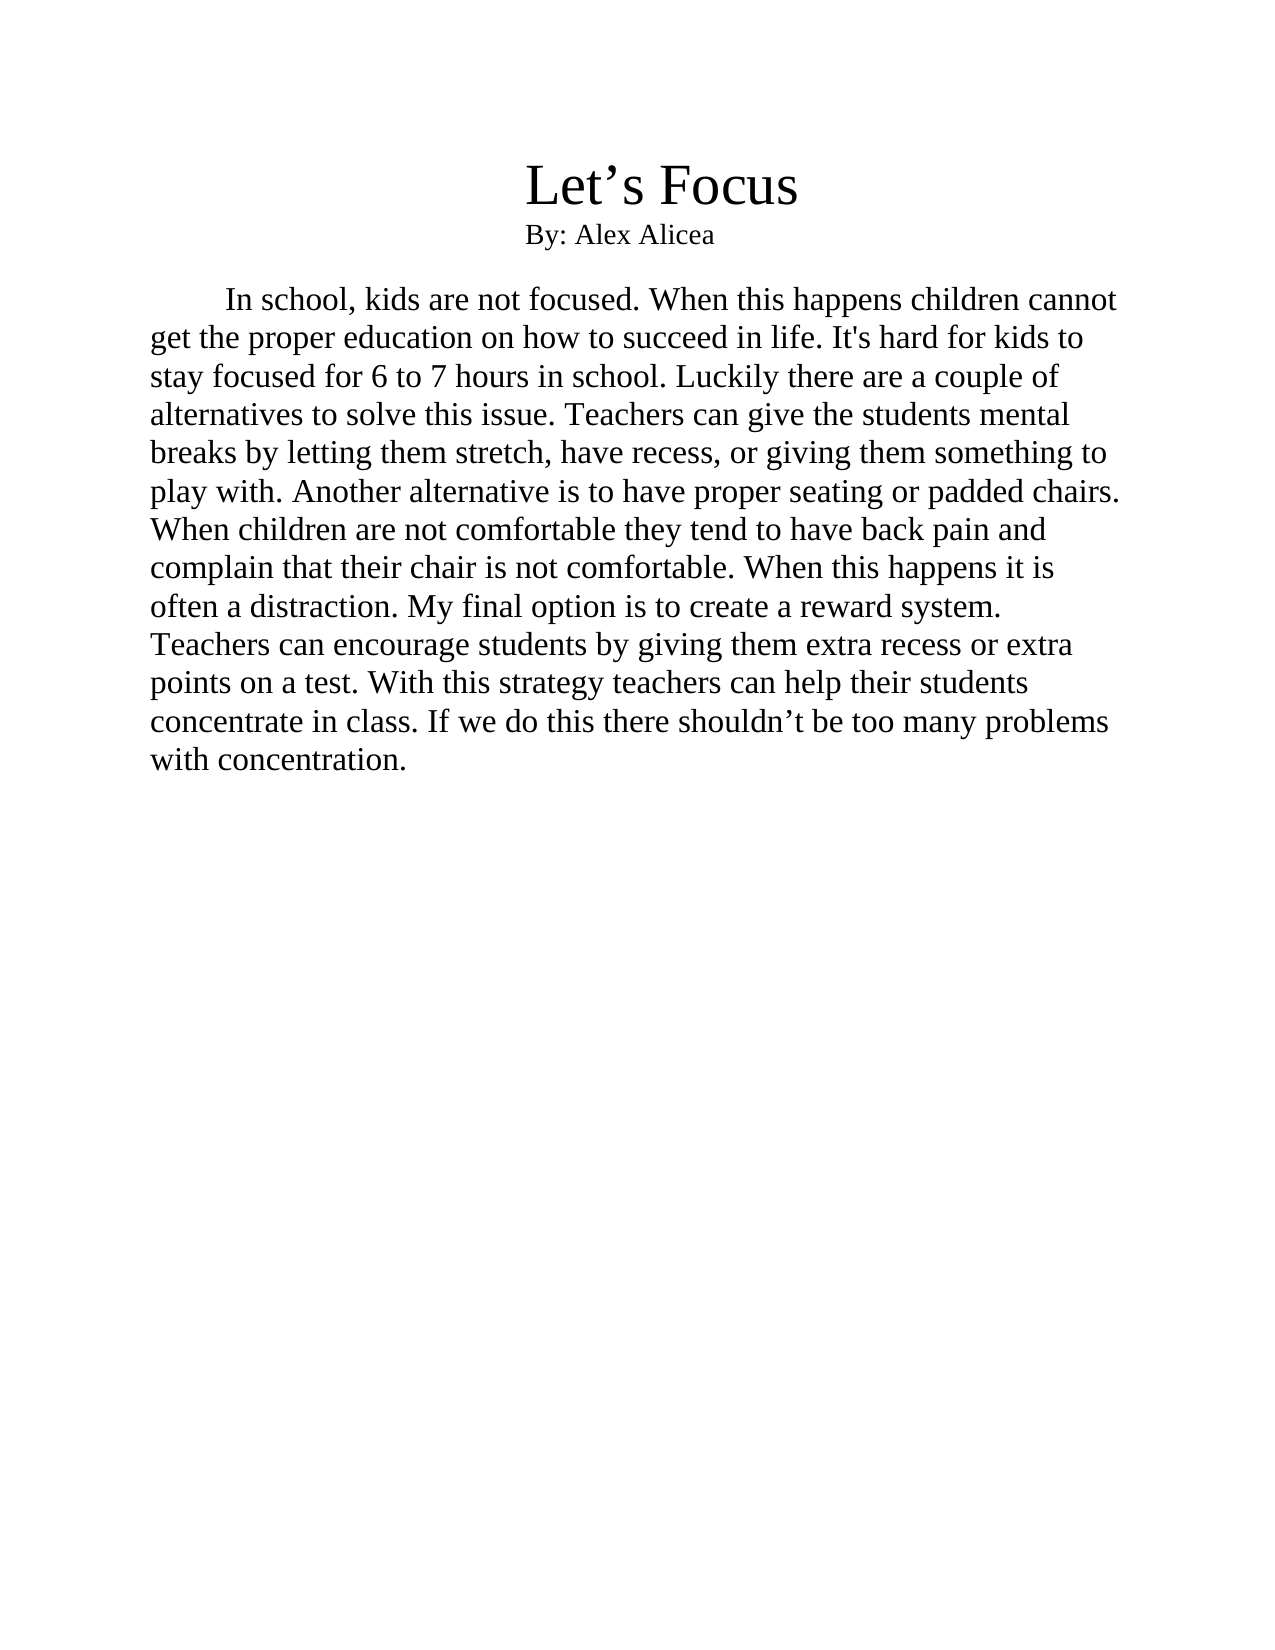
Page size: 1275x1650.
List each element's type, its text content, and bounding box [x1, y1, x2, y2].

text Let’s Focus [525, 150, 1125, 217]
text In school, kids are not focused. When this happens children cannot get the proper education on how to succeed in life. It's hard for kids to stay focused for 6 to 7 hours in school. Luckily there are a couple of alternatives to solve this issue. Teachers can give the students mental breaks by letting them stretch, have recess, or giving them something to play with. Another alternative is to have proper seating or padded chairs. When children are not comfortable they tend to have back pain and complain that their chair is not comfortable. When this happens it is often a distraction. My final option is to create a reward system. Teachers can encourage students by giving them extra recess or extra points on a test. With this strategy teachers can help their students concentrate in class. If we do this there shouldn’t be too many problems with concentration. [150, 279, 1125, 778]
text By: Alex Alicea [525, 217, 1125, 251]
